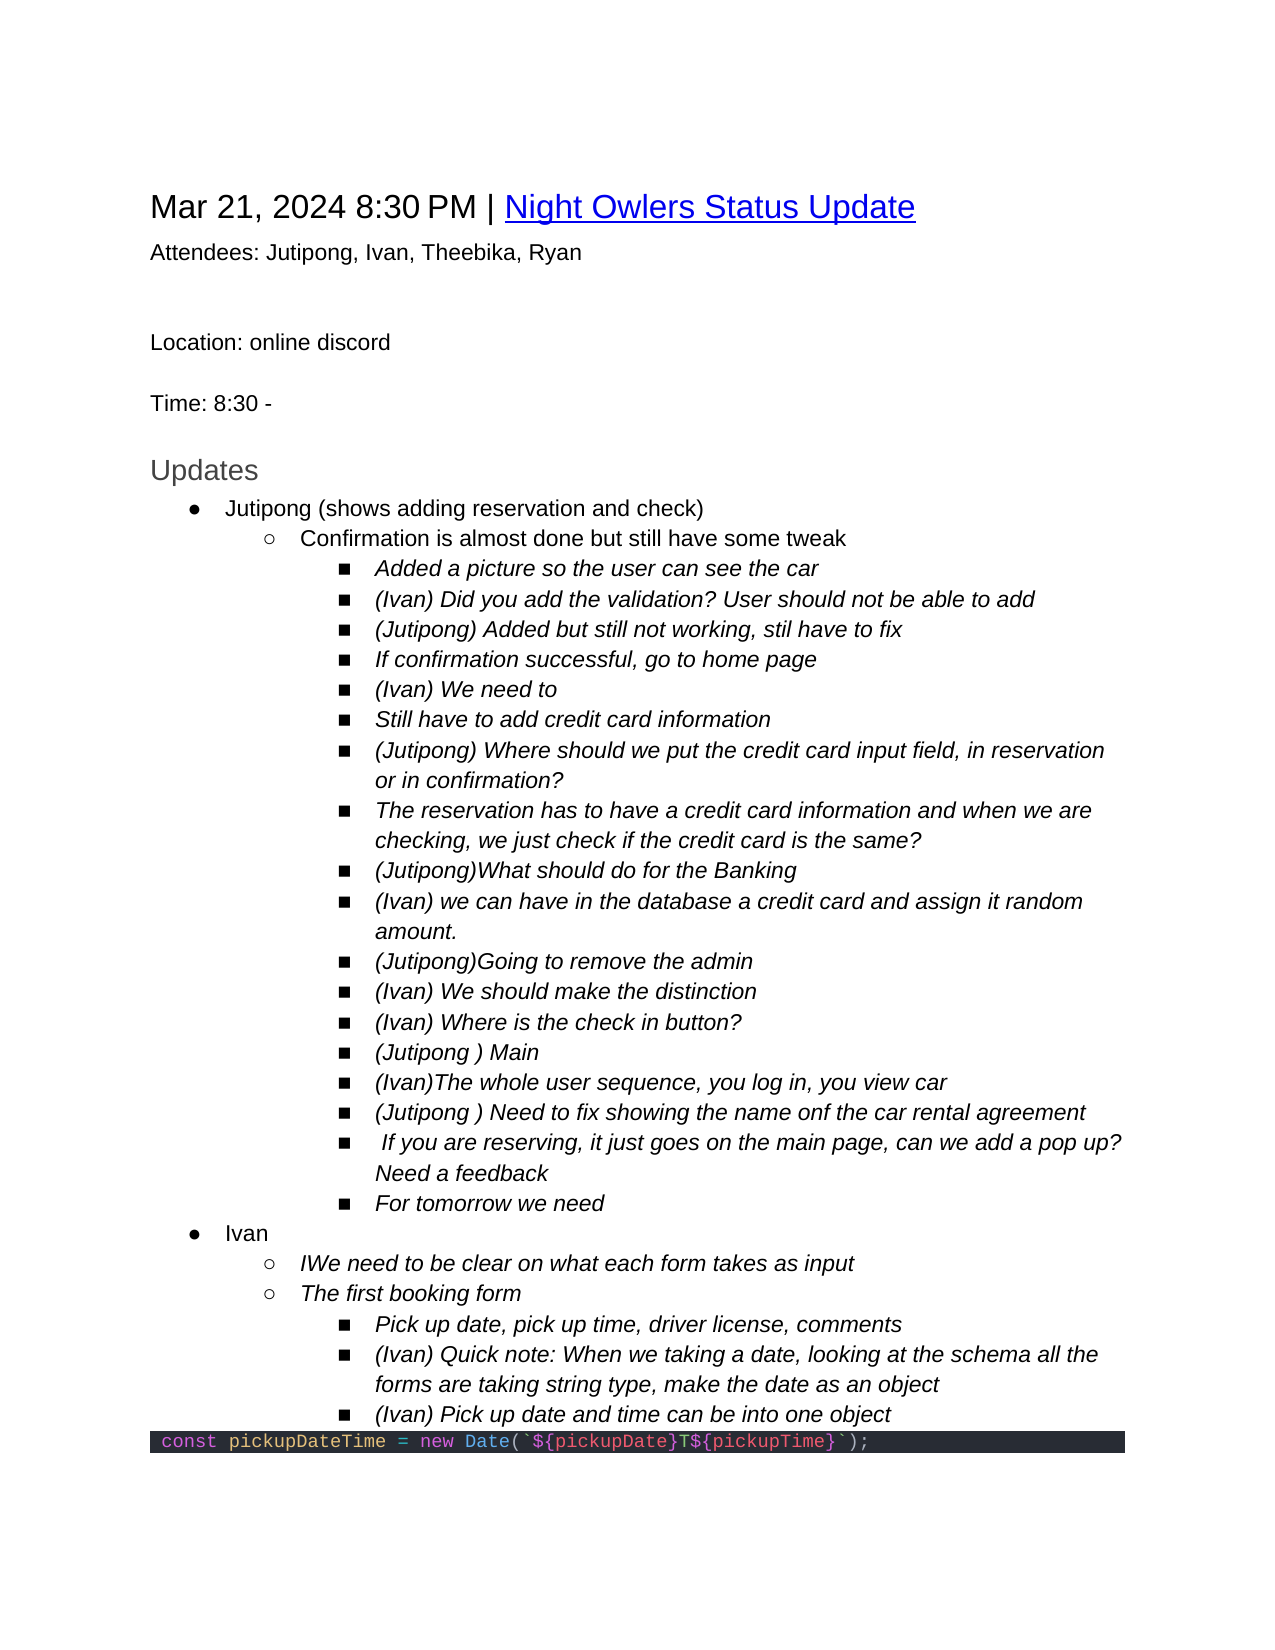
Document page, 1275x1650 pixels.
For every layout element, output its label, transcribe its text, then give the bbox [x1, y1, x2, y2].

list For tomorrow we need [337, 1190, 1125, 1216]
list Still have to add credit card information [337, 706, 1125, 733]
list (Jutipong)Going to remove the admin [337, 948, 1125, 974]
subtitle Mar 21, 2024 8:30 PM | Night Owlers Status Update [150, 187, 1125, 226]
text Location: online discord [150, 329, 1125, 355]
subtitle Updates [150, 453, 1125, 487]
list (Ivan) Pick up date and time can be into one object [337, 1401, 1125, 1427]
list Pick up date, pick up time, driver license, comments [337, 1311, 1125, 1337]
list (Jutipong) Where should we put the credit card input field, in reservation or in confirmation? [337, 737, 1125, 793]
list (Jutipong) Added but still not working, stil have to fix [337, 616, 1125, 642]
list The reservation has to have a credit card information and when we are checking, we just check if the credit card is the same? [337, 797, 1125, 853]
list (Jutipong ) Need to fix showing the name onf the car rental agreement [337, 1099, 1125, 1125]
list (Jutipong ) Main [337, 1039, 1125, 1065]
list If you are reserving, it just goes on the main page, can we add a pop up? Need a feedback [337, 1129, 1125, 1186]
text Time: 8:30 - [150, 389, 1125, 416]
list If confirmation successful, go to home page [337, 646, 1125, 672]
list Jutipong (shows adding reservation and check) [187, 495, 1125, 521]
list (Ivan) Where is the check in button? [337, 1008, 1125, 1035]
list Ivan [187, 1220, 1125, 1246]
list (Ivan)The whole user sequence, you log in, you view car [337, 1069, 1125, 1095]
list The first booking form [262, 1280, 1125, 1307]
text const pickupDateTime = new Date(`${pickupDate}T${pickupTime}`); [150, 1431, 1125, 1453]
list Confirmation is almost done but still have some tweak [262, 525, 1125, 551]
list (Ivan) Quick note: When we taking a date, looking at the schema all the forms are taking string type, make the date as an object [337, 1341, 1125, 1397]
list (Ivan) we can have in the database a credit card and assign it random amount. [337, 888, 1125, 944]
text Attendees: Jutipong, Ivan, Theebika, Ryan [150, 238, 1125, 265]
list IWe need to be clear on what each form takes as input [262, 1250, 1125, 1276]
list (Ivan) We should make the distinction [337, 978, 1125, 1004]
list Added a picture so the user can see the car [337, 555, 1125, 582]
list (Jutipong)What should do for the Banking [337, 857, 1125, 884]
list (Ivan) Did you add the validation? User should not be able to add [337, 586, 1125, 612]
list (Ivan) We need to [337, 676, 1125, 702]
